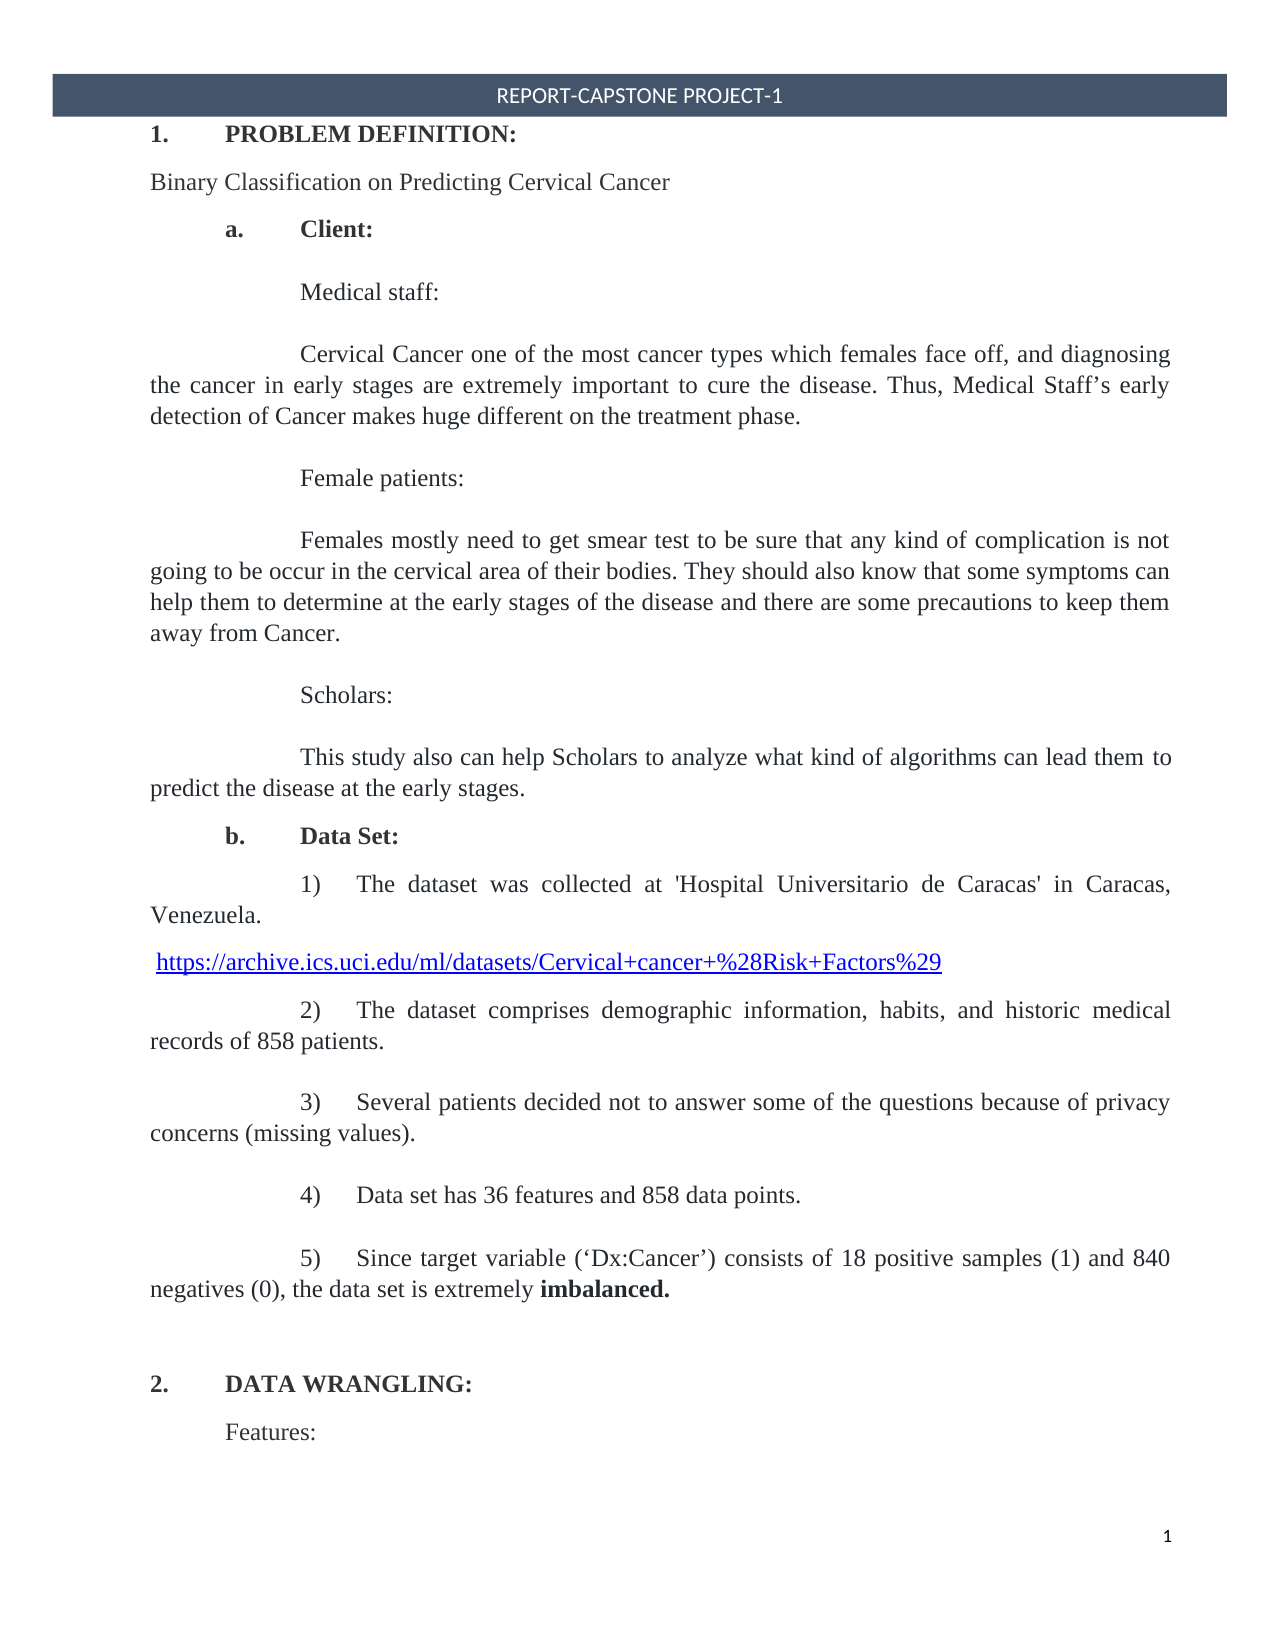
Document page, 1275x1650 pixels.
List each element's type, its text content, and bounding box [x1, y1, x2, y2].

list Data set has 36 features and 858 data points. [150, 1181, 1172, 1209]
text Binary Classification on Predicting Cervical Cancer [150, 167, 1172, 196]
list Medical staff: [300, 277, 1172, 305]
list The dataset was collected at 'Hospital Universitario de Caracas' in Caracas, Venezuela. [150, 869, 1172, 928]
text 2. DATA WRANGLING: [150, 1369, 1172, 1398]
text Features: [150, 1417, 1172, 1446]
text b. Data Set: [150, 821, 1172, 850]
list Scholars: [300, 680, 1172, 709]
text 1. PROBLEM DEFINITION: [150, 117, 1172, 148]
list Females mostly need to get smear test to be sure that any kind of complication is not going to be occur in the cervical area of their bodies. They should also know that some symptoms can help them to determine at the early stages of the disease and there are some precautions to keep them away from Cancer. [150, 525, 1172, 647]
text https://archive.ics.uci.edu/ml/datasets/Cervical+cancer+%28Risk+Factors%29 [150, 947, 1172, 976]
list This study also can help Scholars to analyze what kind of algorithms can lead them to predict the disease at the early stages. [150, 742, 1172, 802]
list Cervical Cancer one of the most cancer types which females face off, and diagnosing the cancer in early stages are extremely important to cure the disease. Thus, Medical Staff’s early detection of Cancer makes huge different on the treatment phase. [150, 339, 1172, 429]
list The dataset comprises demographic information, habits, and historic medical records of 858 patients. [150, 995, 1172, 1055]
list Female patients: [300, 463, 1172, 492]
list Several patients decided not to answer some of the questions because of privacy concerns (missing values). [150, 1087, 1172, 1147]
list Client: [225, 214, 1172, 243]
list Since target variable (‘Dx:Cancer’) consists of 18 positive samples (1) and 840 negatives (0), the data set is extremely imbalanced. [150, 1243, 1172, 1302]
